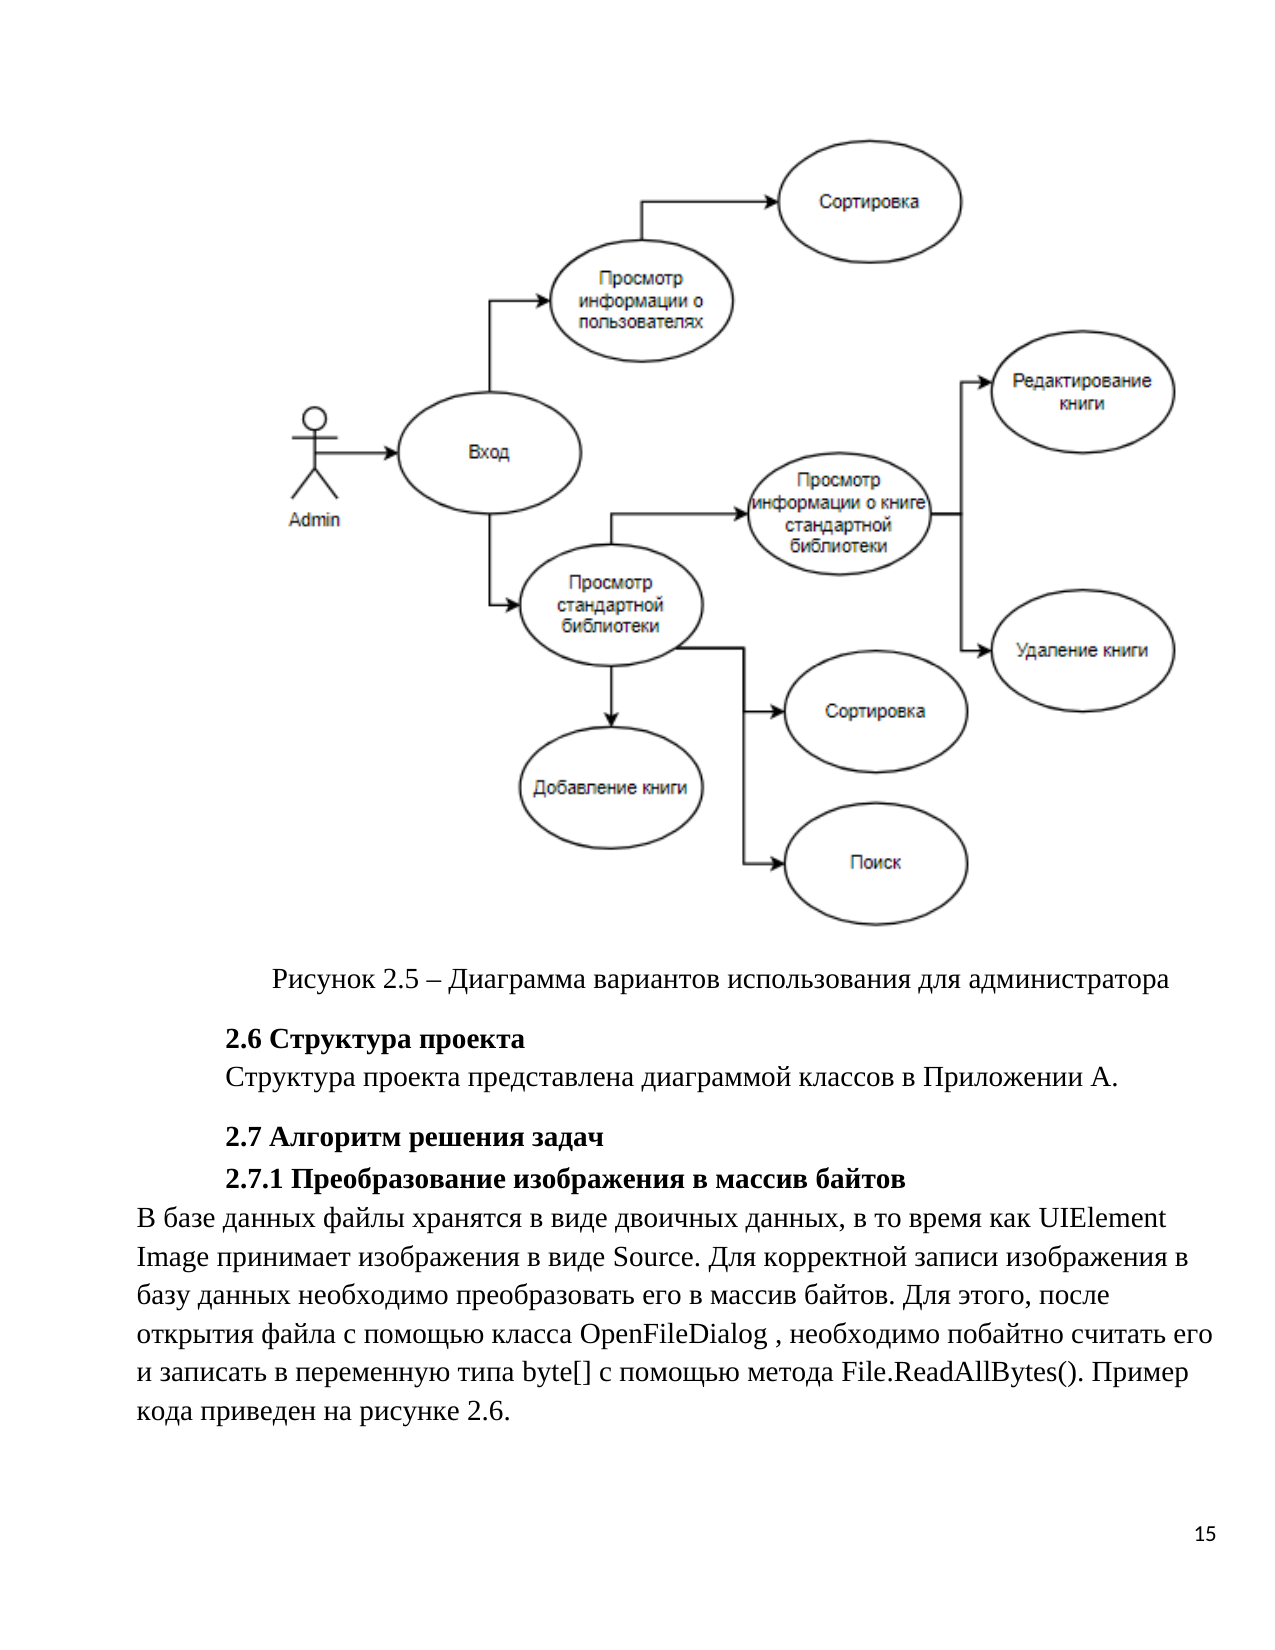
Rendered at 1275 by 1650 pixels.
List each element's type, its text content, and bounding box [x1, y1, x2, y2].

text Рисунок 2.5 – Диаграмма вариантов использования для администратора [136, 962, 1216, 995]
subtitle 2.7.1 Преобразование изображения в массив байтов [136, 1162, 1216, 1195]
picture [235, 118, 1207, 937]
subtitle 2.7 Алгоритм решения задач [136, 1119, 1216, 1152]
text Структура проекта представлена диаграммой классов в Приложении А. [136, 1059, 1216, 1093]
subtitle 2.6 Структура проекта [136, 1021, 1216, 1054]
text В базе данных файлы хранятся в виде двоичных данных, в то время как UIElement Image принимает изображения в виде Source. Для корректной записи изображения в базу данных необходимо преобразовать его в массив байтов. Для этого, после открытия файла с помощью класса OpenFileDialog , необходимо побайтно считать его и записать в переменную типа byte[] с помощью метода File.ReadAllBytes(). Пример кода приведен на рисунке 2.6. [136, 1200, 1216, 1426]
